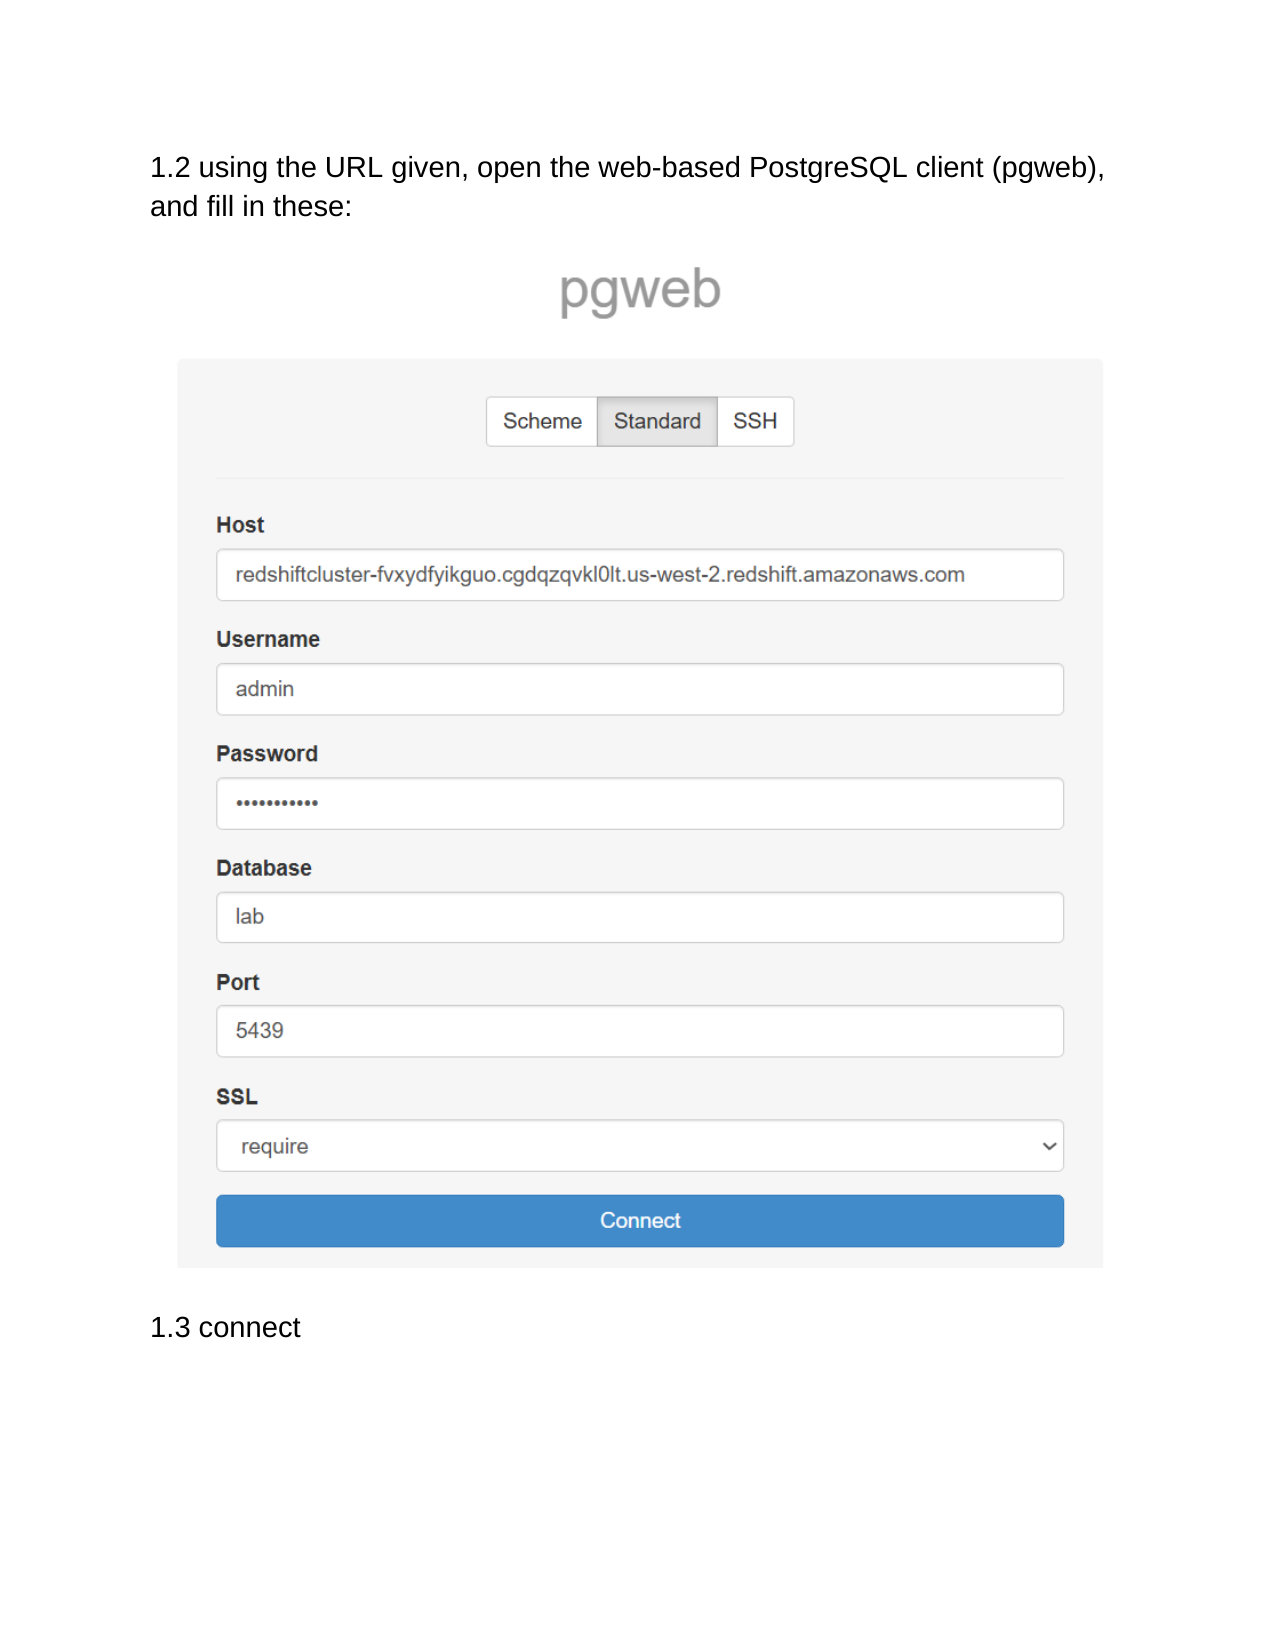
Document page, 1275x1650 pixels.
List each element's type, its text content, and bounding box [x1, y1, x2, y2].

text 1.2 using the URL given, open the web-based PostgreSQL client (pgweb), and fill in these: [150, 150, 1125, 226]
picture [150, 226, 1125, 1268]
text 1.3 connect [150, 1310, 1125, 1343]
